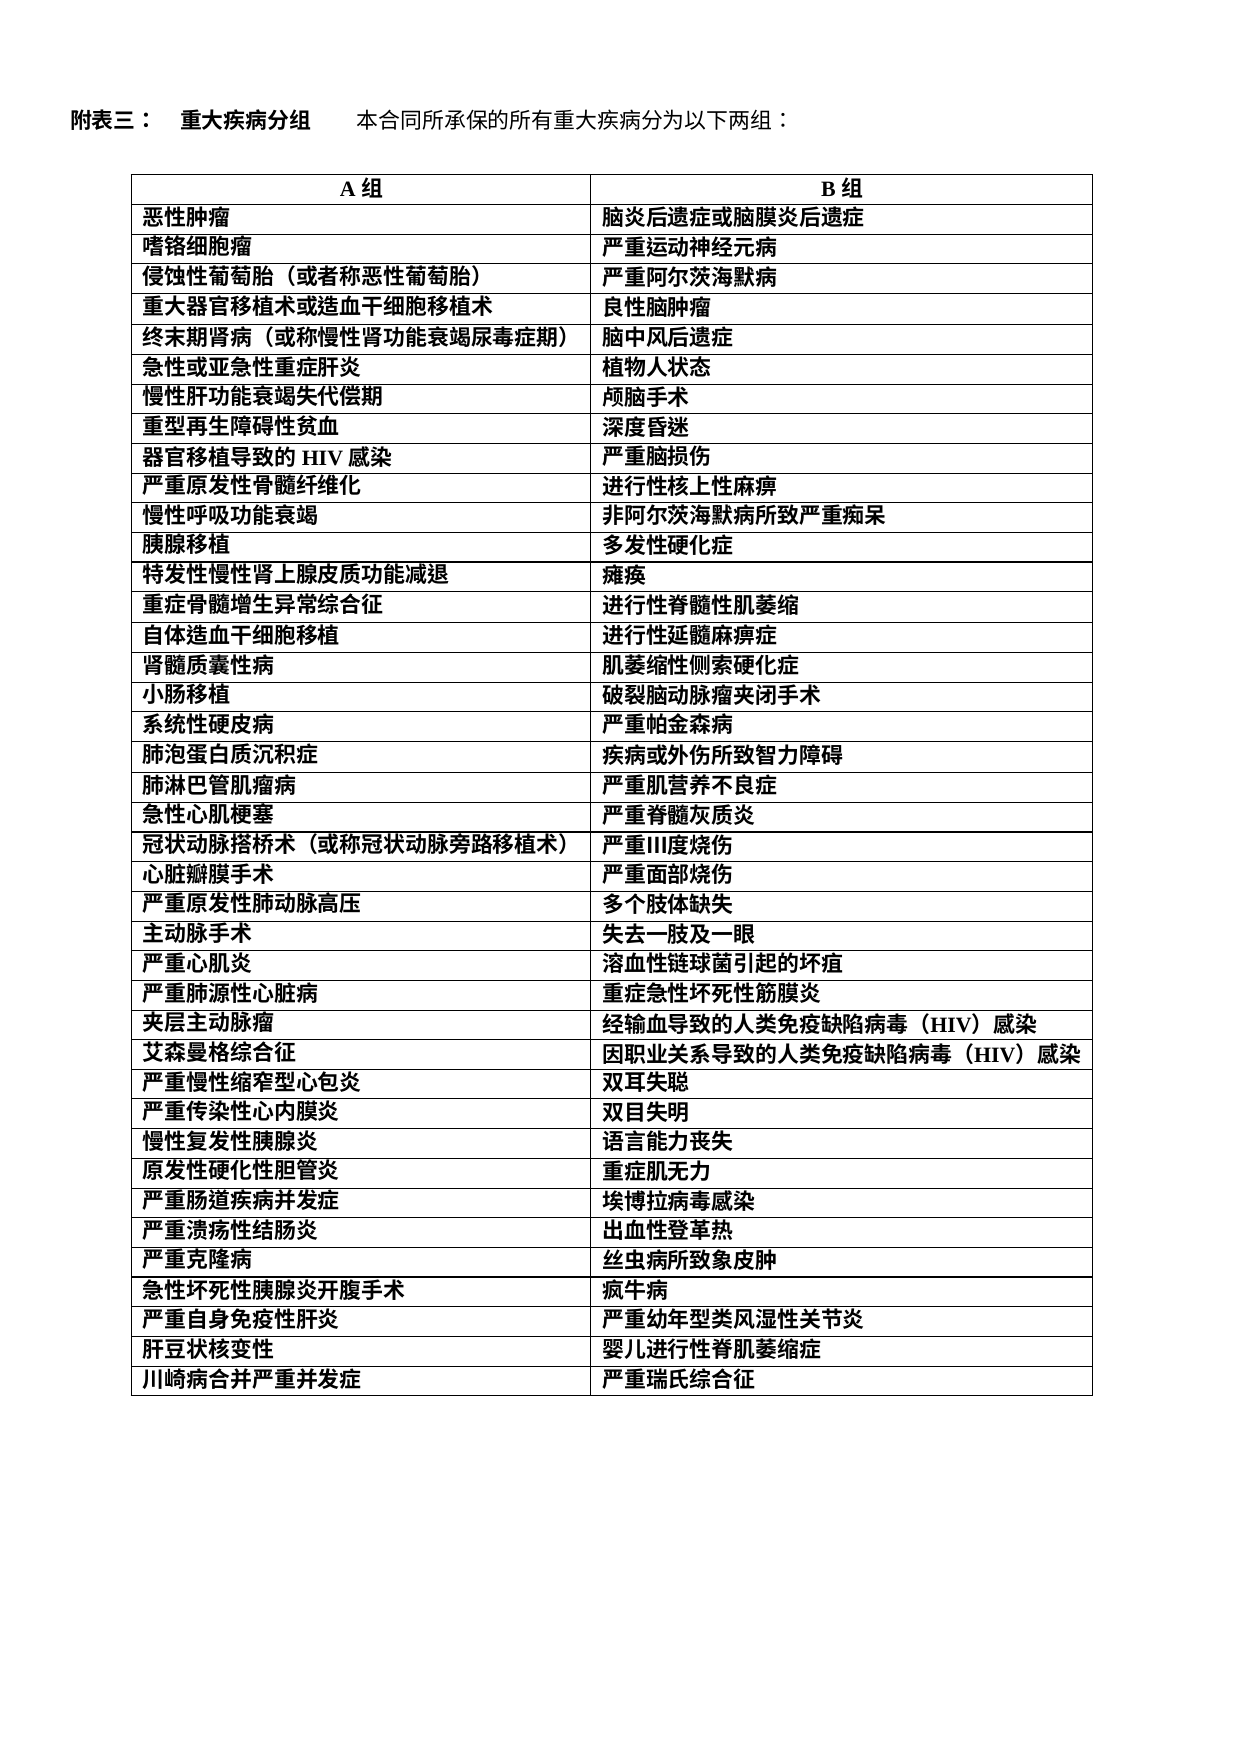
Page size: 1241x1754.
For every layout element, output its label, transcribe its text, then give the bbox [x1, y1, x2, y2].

table_cell 肺泡蛋白质沉积症 [132, 742, 590, 772]
table_cell 严重原发性骨髓纤维化 [132, 474, 590, 502]
table_cell 慢性呼吸功能衰竭 [132, 503, 590, 532]
table_cell 植物人状态 [591, 355, 1092, 383]
table_cell 终末期肾病（或称慢性肾功能衰竭尿毒症期） [132, 325, 590, 354]
table_cell 严重肌营养不良症 [591, 773, 1092, 802]
table_cell 多发性硬化症 [591, 533, 1092, 561]
table_cell 重型再生障碍性贫血 [132, 414, 590, 443]
table_cell 器官移植导致的 HIV 感染 [132, 444, 590, 473]
table_cell 侵蚀性葡萄胎（或者称恶性葡萄胎） [132, 264, 590, 293]
table_cell 疾病或外伤所致智力障碍 [591, 742, 1092, 772]
table_cell 严重幼年型类风湿性关节炎 [591, 1307, 1092, 1336]
table_cell 恶性肿瘤 [132, 205, 590, 234]
table_cell 进行性延髓麻痹症 [591, 623, 1092, 652]
table_cell 艾森曼格综合征 [132, 1040, 590, 1069]
table_cell 溶血性链球菌引起的坏疽 [591, 951, 1092, 980]
table_cell 严重心肌炎 [132, 951, 590, 980]
table_cell 系统性硬皮病 [132, 712, 590, 741]
table_cell 经输血导致的人类免疫缺陷病毒（HIV）感染 [591, 1011, 1092, 1039]
table_cell 深度昏迷 [591, 414, 1092, 443]
table_header B 组 [591, 175, 1092, 204]
table_cell 脑中风后遗症 [591, 325, 1092, 354]
table_cell 心脏瓣膜手术 [132, 862, 590, 891]
table_cell 嗜铬细胞瘤 [132, 235, 590, 263]
table_cell 严重帕金森病 [591, 712, 1092, 741]
table_cell 破裂脑动脉瘤夹闭手术 [591, 683, 1092, 711]
table_cell 小肠移植 [132, 683, 590, 711]
table_cell 严重脑损伤 [591, 444, 1092, 473]
table_cell 严重自身免疫性肝炎 [132, 1307, 590, 1336]
table_cell 重大器官移植术或造血干细胞移植术 [132, 294, 590, 324]
table_cell 双耳失聪 [591, 1070, 1092, 1098]
table_cell 冠状动脉搭桥术（或称冠状动脉旁路移植术） [132, 833, 590, 861]
table_cell 慢性复发性胰腺炎 [132, 1129, 590, 1158]
table_cell 严重运动神经元病 [591, 235, 1092, 263]
table_cell 严重瑞氏综合征 [591, 1367, 1092, 1395]
text 附表三： 重大疾病分组 本合同所承保的所有重大疾病分为以下两组： [70, 105, 1105, 134]
table_cell 重症骨髓增生异常综合征 [132, 592, 590, 622]
table_header A 组 [132, 175, 590, 204]
table_cell 严重肺源性心脏病 [132, 981, 590, 1009]
table_cell 严重面部烧伤 [591, 862, 1092, 891]
table_cell 重症肌无力 [591, 1159, 1092, 1187]
table_cell 肾髓质囊性病 [132, 653, 590, 682]
table_cell 重症急性坏死性筋膜炎 [591, 981, 1092, 1009]
table_cell 非阿尔茨海默病所致严重痴呆 [591, 503, 1092, 532]
table_cell 急性心肌梗塞 [132, 803, 590, 831]
table_cell 夹层主动脉瘤 [132, 1011, 590, 1039]
table_cell 多个肢体缺失 [591, 892, 1092, 921]
table_cell 颅脑手术 [591, 385, 1092, 413]
table_cell 进行性核上性麻痹 [591, 474, 1092, 502]
table_cell 慢性肝功能衰竭失代偿期 [132, 385, 590, 413]
table_cell 肌萎缩性侧索硬化症 [591, 653, 1092, 682]
table_cell 特发性慢性肾上腺皮质功能减退 [132, 563, 590, 591]
table_cell 自体造血干细胞移植 [132, 623, 590, 652]
table_cell 因职业关系导致的人类免疫缺陷病毒（HIV）感染 [591, 1040, 1092, 1069]
table_cell 严重慢性缩窄型心包炎 [132, 1070, 590, 1098]
table_cell 埃博拉病毒感染 [591, 1189, 1092, 1217]
table_cell 婴儿进行性脊肌萎缩症 [591, 1337, 1092, 1366]
table_cell 肝豆状核变性 [132, 1337, 590, 1366]
table_cell 失去一肢及一眼 [591, 922, 1092, 950]
table_cell 严重溃疡性结肠炎 [132, 1218, 590, 1247]
table_cell 脑炎后遗症或脑膜炎后遗症 [591, 205, 1092, 234]
table_cell 川崎病合并严重并发症 [132, 1367, 590, 1395]
table_cell 严重Ⅲ度烧伤 [591, 833, 1092, 861]
table_cell 丝虫病所致象皮肿 [591, 1248, 1092, 1276]
table_cell 严重阿尔茨海默病 [591, 264, 1092, 293]
table_cell 原发性硬化性胆管炎 [132, 1159, 590, 1187]
table_cell 严重传染性心内膜炎 [132, 1099, 590, 1128]
table_cell 胰腺移植 [132, 533, 590, 561]
table_cell 严重肠道疾病并发症 [132, 1189, 590, 1217]
table_cell 严重克隆病 [132, 1248, 590, 1276]
table_cell 进行性脊髓性肌萎缩 [591, 592, 1092, 622]
table_cell 急性或亚急性重症肝炎 [132, 355, 590, 383]
table_cell 严重脊髓灰质炎 [591, 803, 1092, 831]
table_cell 严重原发性肺动脉高压 [132, 892, 590, 921]
table_cell 语言能力丧失 [591, 1129, 1092, 1158]
table_cell 瘫痪 [591, 563, 1092, 591]
table_cell 急性坏死性胰腺炎开腹手术 [132, 1278, 590, 1306]
table_cell 主动脉手术 [132, 922, 590, 950]
table_cell 双目失明 [591, 1099, 1092, 1128]
table_cell 良性脑肿瘤 [591, 294, 1092, 324]
table_cell 出血性登革热 [591, 1218, 1092, 1247]
table_cell 疯牛病 [591, 1278, 1092, 1306]
table_cell 肺淋巴管肌瘤病 [132, 773, 590, 802]
